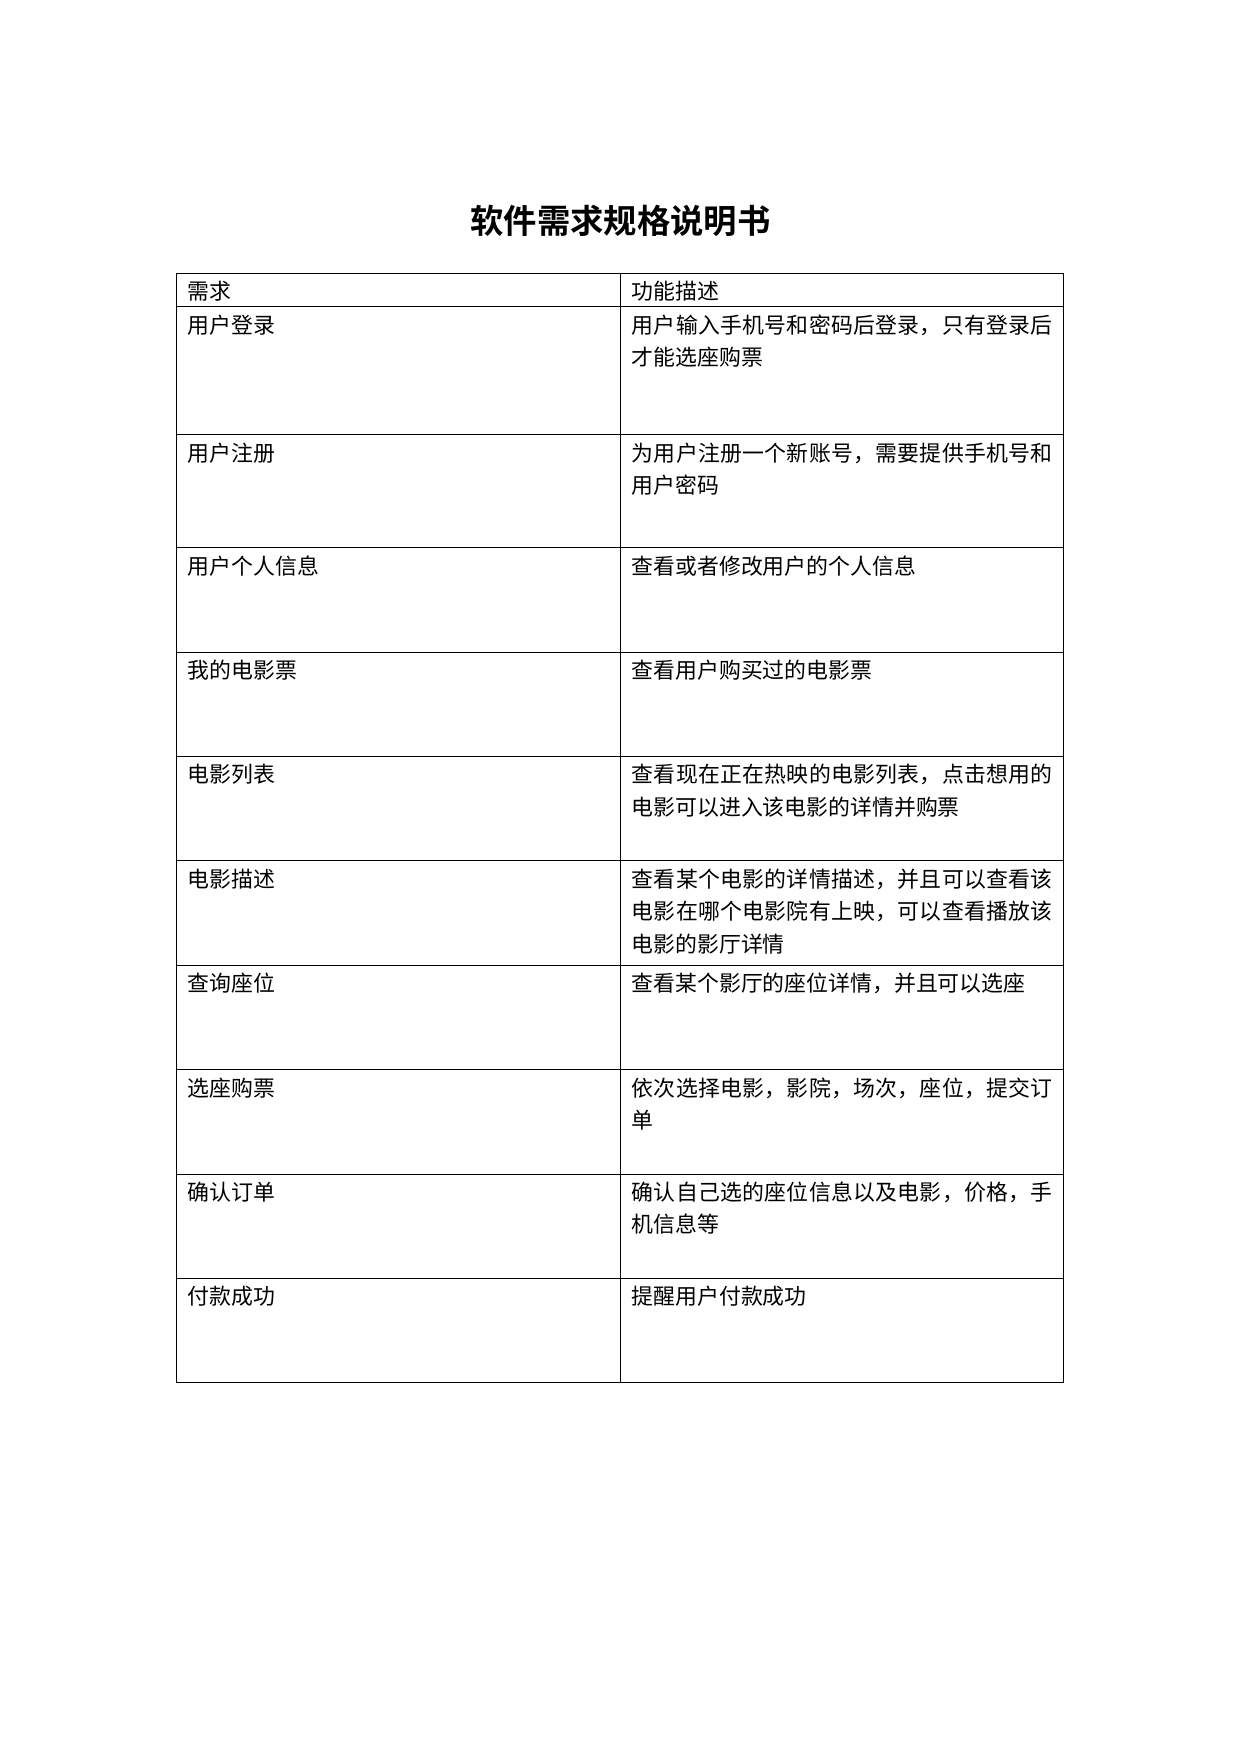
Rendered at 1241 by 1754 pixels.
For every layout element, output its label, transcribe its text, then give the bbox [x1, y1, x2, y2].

table_cell 提醒用户付款成功 [621, 1279, 1063, 1382]
table_cell 选座购票 [177, 1070, 620, 1173]
table_cell 确认订单 [177, 1175, 620, 1278]
table_cell 用户登录 [177, 307, 620, 434]
table_cell 用户个人信息 [177, 548, 620, 652]
table_cell 查看现在正在热映的电影列表，点击想用的电影可以进入该电影的详情并购票 [621, 757, 1063, 860]
table_cell 查看某个影厅的座位详情，并且可以选座 [621, 966, 1063, 1069]
table_cell 查询座位 [177, 966, 620, 1069]
table_cell 依次选择电影，影院，场次，座位，提交订单 [621, 1070, 1063, 1173]
table_cell 电影描述 [177, 861, 620, 965]
table_cell 查看某个电影的详情描述，并且可以查看该电影在哪个电影院有上映，可以查看播放该电影的影厅详情 [621, 861, 1063, 965]
table_cell 为用户注册一个新账号，需要提供手机号和用户密码 [621, 435, 1063, 547]
table_header 需求 [177, 274, 620, 306]
table_cell 确认自己选的座位信息以及电影，价格，手机信息等 [621, 1175, 1063, 1278]
table_header 功能描述 [621, 274, 1063, 306]
table_cell 我的电影票 [177, 653, 620, 756]
table_cell 用户注册 [177, 435, 620, 547]
table_cell 电影列表 [177, 757, 620, 860]
table_cell 付款成功 [177, 1279, 620, 1382]
table_cell 查看或者修改用户的个人信息 [621, 548, 1063, 652]
table_cell 用户输入手机号和密码后登录，只有登录后才能选座购票 [621, 307, 1063, 434]
table_cell 查看用户购买过的电影票 [621, 653, 1063, 756]
subtitle 软件需求规格说明书 [187, 187, 1053, 252]
